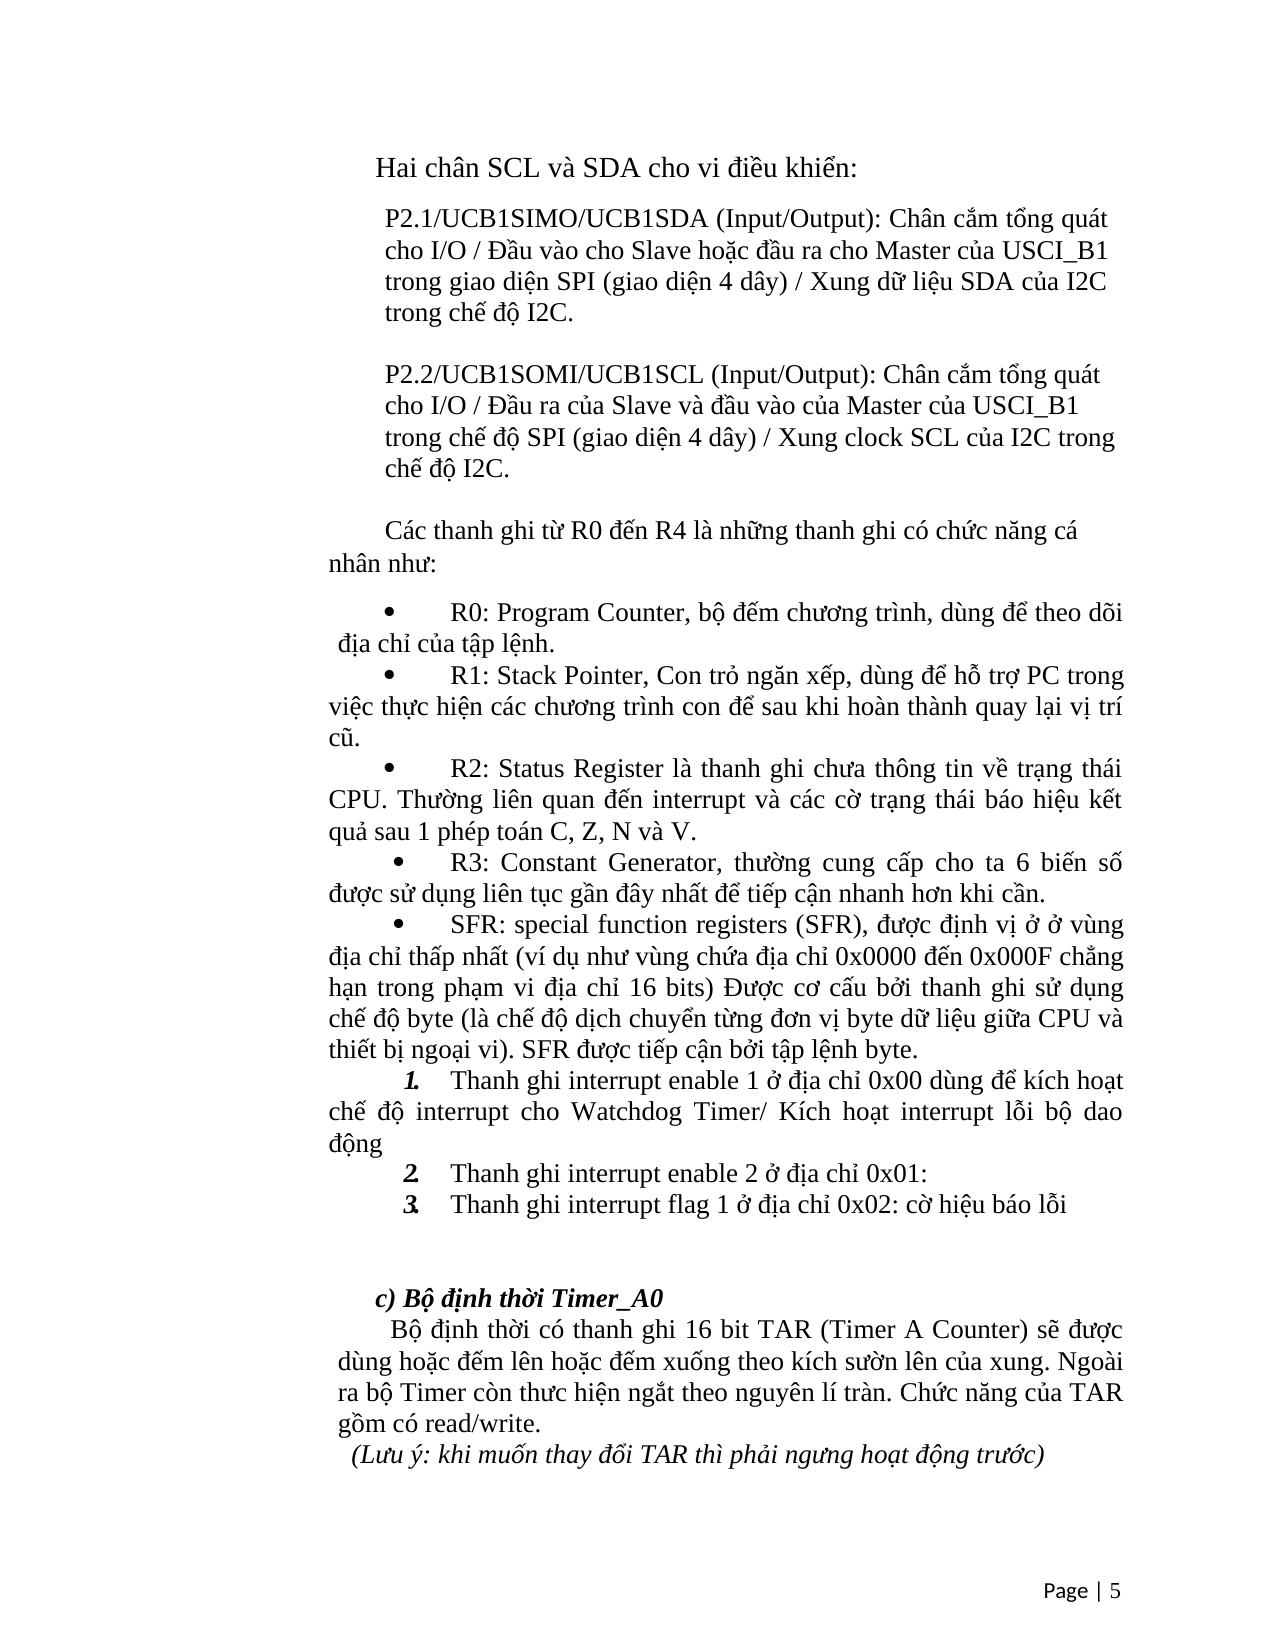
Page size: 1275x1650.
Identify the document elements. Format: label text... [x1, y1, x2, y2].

list R1: Stack Pointer, Con trỏ ngăn xếp, dùng để hỗ trợ PC trong việc thực hiện các chương trình con để sau khi hoàn thành quay lại vị trí cũ. [328, 659, 1125, 752]
text Hai chân SCL và SDA cho vi điều khiển: [375, 150, 1273, 183]
list R3: Constant Generator, thường cung cấp cho ta 6 biến số được sử dụng liên tục gần đây nhất để tiếp cận nhanh hơn khi cần. [328, 846, 1124, 908]
text Bộ định thời có thanh ghi 16 bit TAR (Timer A Counter) sẽ được dùng hoặc đếm lên hoặc đếm xuống theo kích sườn lên của xung. Ngoài ra bộ Timer còn thưc hiện ngắt theo nguyên lí tràn. Chức năng của TAR gồm có read/write. [338, 1313, 1124, 1438]
text (Lưu ý: khi muốn thay đổi TAR thì phải ngưng hoạt động trước) [351, 1438, 1273, 1469]
text P2.1/UCB1SIMO/UCB1SDA (Input/Output): Chân cắm tổng quát cho I/O / Đầu vào cho Slave hoặc đầu ra cho Master của USCI_B1 trong giao diện SPI (giao diện 4 dây) / Xung dữ liệu SDA của I2C trong chế độ I2C. [384, 203, 1109, 327]
text Các thanh ghi từ R0 đến R4 là những thanh ghi có chức năng cá nhân như: [328, 514, 1124, 578]
list R0: Program Counter, bộ đếm chương trình, dùng để theo dõi địa chỉ của tập lệnh. [338, 596, 1124, 659]
list R2: Status Register là thanh ghi chưa thông tin về trạng thái CPU. Thường liên quan đến interrupt và các cờ trạng thái báo hiệu kết quả sau 1 phép toán C, Z, N và V. [328, 752, 1124, 846]
text c) Bộ định thời Timer_A0 [375, 1282, 1273, 1313]
list Thanh ghi interrupt enable 2 ở địa chỉ 0x01: [403, 1158, 1273, 1189]
list SFR: special function registers (SFR), được định vị ở ở vùng địa chỉ thấp nhất (ví dụ như vùng chứa địa chỉ 0x0000 đến 0x000F chẳng hạn trong phạm vi địa chỉ 16 bits) Được cơ cấu bởi thanh ghi sử dụng chế độ byte (là chế độ dịch chuyển từng đơn vị byte dữ liệu giữa CPU và thiết bị ngoại vi). SFR được tiếp cận bởi tập lệnh byte. [328, 908, 1125, 1064]
text P2.2/UCB1SOMI/UCB1SCL (Input/Output): Chân cắm tổng quát cho I/O / Đầu ra của Slave và đầu vào của Master của USCI_B1 trong chế độ SPI (giao diện 4 dây) / Xung clock SCL của I2C trong chế độ I2C. [384, 358, 1124, 483]
list Thanh ghi interrupt flag 1 ở địa chỉ 0x02: cờ hiệu báo lỗi [403, 1189, 1273, 1220]
list Thanh ghi interrupt enable 1 ở địa chỉ 0x00 dùng để kích hoạt chế độ interrupt cho Watchdog Timer/ Kích hoạt interrupt lỗi bộ dao động [328, 1064, 1124, 1158]
